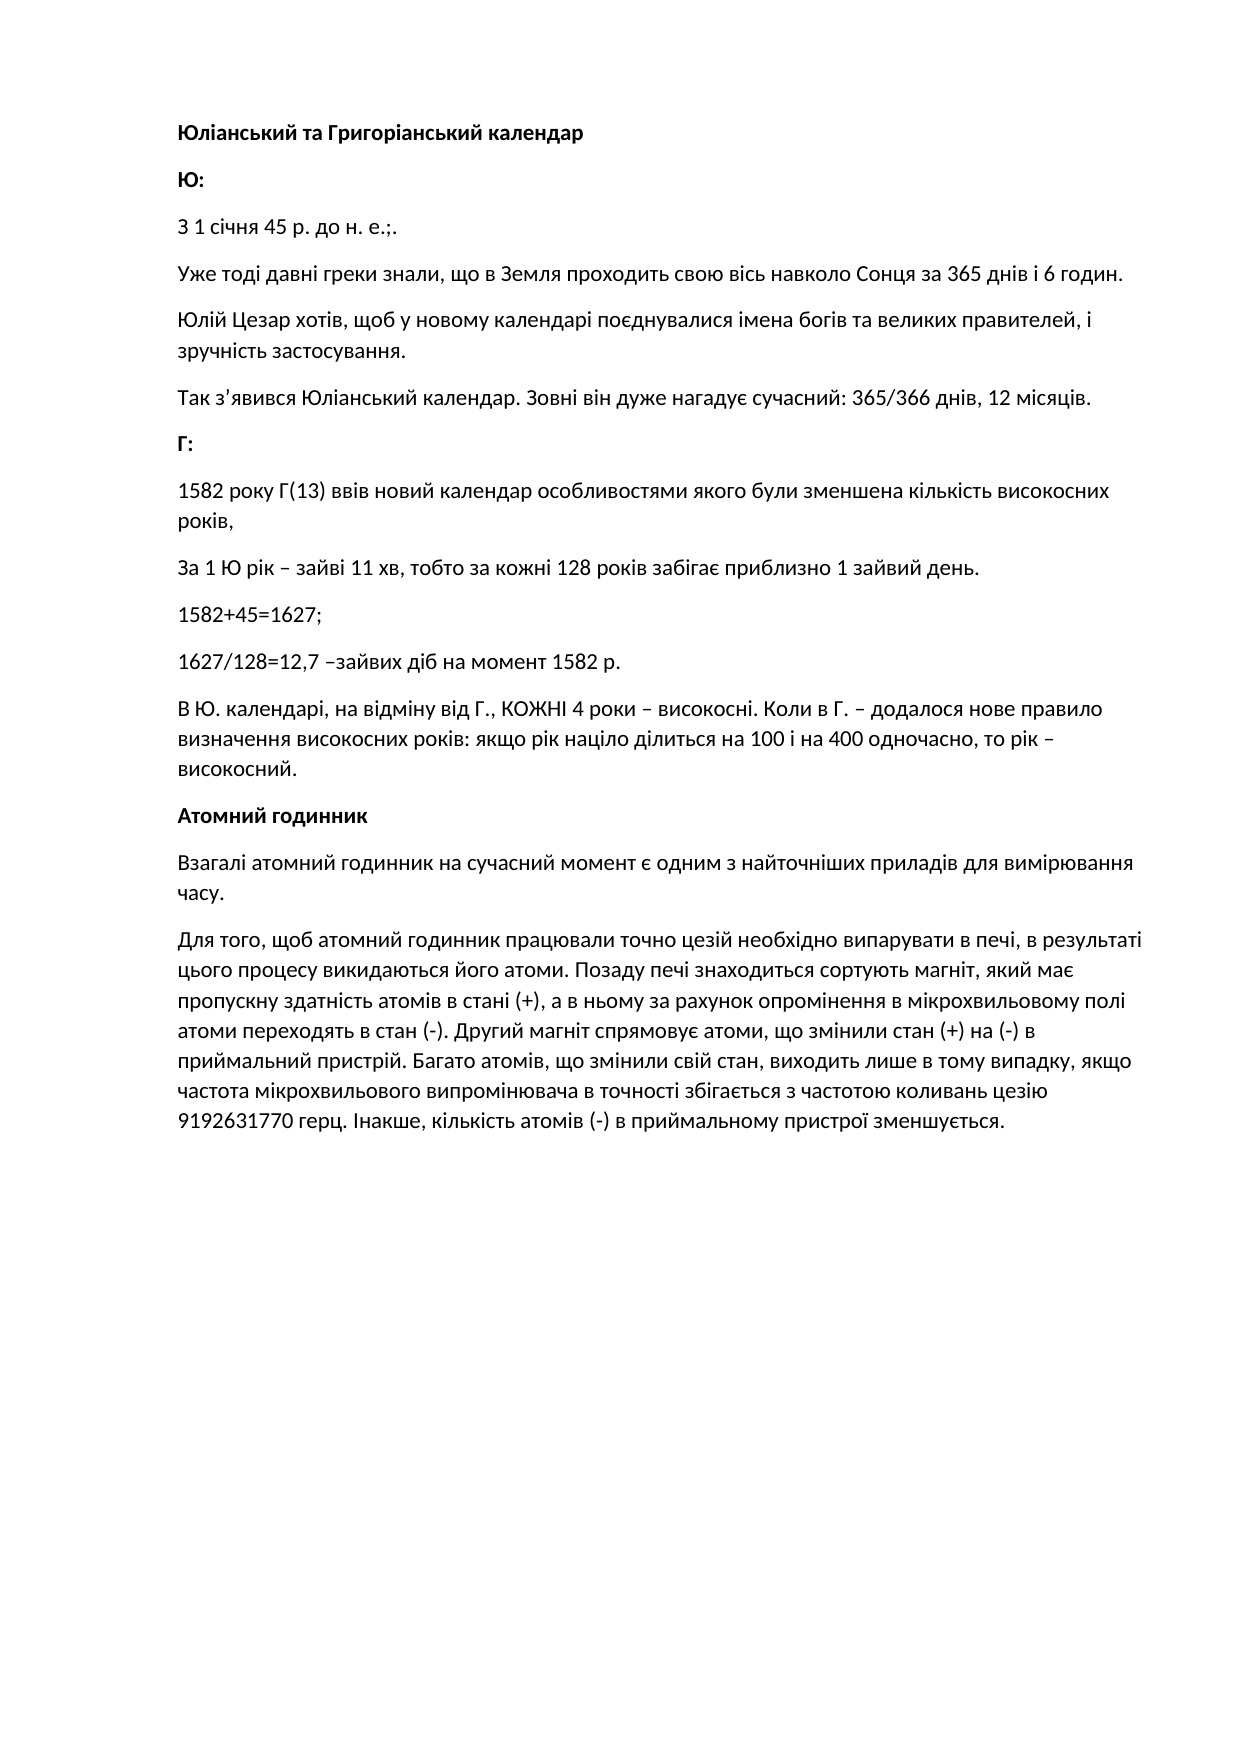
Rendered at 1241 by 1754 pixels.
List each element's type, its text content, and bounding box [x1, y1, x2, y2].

text За 1 Ю рік – зайві 11 хв, тобто за кожні 128 років забігає приблизно 1 зайвий день. [177, 553, 1152, 582]
text Г: [177, 429, 1152, 458]
text В Ю. календарі, на відміну від Г., КОЖНІ 4 роки – високосні. Коли в Г. – додалося нове правило визначення високосних років: якщо рік націло ділиться на 100 і на 400 одночасно, то рік – високосний. [177, 694, 1152, 783]
text Атомний годинник [177, 801, 1152, 829]
text 1627/128=12,7 –зайвих діб на момент 1582 р. [177, 647, 1152, 675]
text 1582 року Г(13) ввів новий календар особливостями якого були зменшена кількість високосних років, [177, 476, 1152, 535]
text Юлій Цезар хотів, щоб у новому календарі поєднувалися імена богів та великих правителей, і зручність застосування. [177, 306, 1152, 364]
text Так з’явився Юліанський календар. Зовні він дуже нагадує сучасний: 365/366 днів, 12 місяців. [177, 383, 1152, 411]
text З 1 січня 45 р. до н. е.;. [177, 212, 1152, 240]
text Для того, щоб атомний годинник працювали точно цезій необхідно випарувати в печі, в результаті цього процесу викидаються його атоми. Позаду печі знаходиться сортують магніт, який має пропускну здатність атомів в стані (+), а в ньому за рахунок опромінення в мікрохвильовому полі атоми переходять в стан (-). Другий магніт спрямовує атоми, що змінили стан (+) на (-) в приймальний пристрій. Багато атомів, що змінили свій стан, виходить лише в тому випадку, якщо частота мікрохвильового випромінювача в точності збігається з частотою коливань цезію 9192631770 герц. Інакше, кількість атомів (-) в приймальному пристрої зменшується. [177, 925, 1152, 1135]
text Юліанський та Григоріанський календар [177, 118, 1152, 146]
text Взагалі атомний годинник на сучасний момент є одним з найточніших приладів для вимірювання часу. [177, 848, 1152, 907]
text Ю: [177, 165, 1152, 193]
text Уже тоді давні греки знали, що в Земля проходить свою вісь навколо Сонця за 365 днів і 6 годин. [177, 259, 1152, 287]
text 1582+45=1627; [177, 600, 1152, 628]
